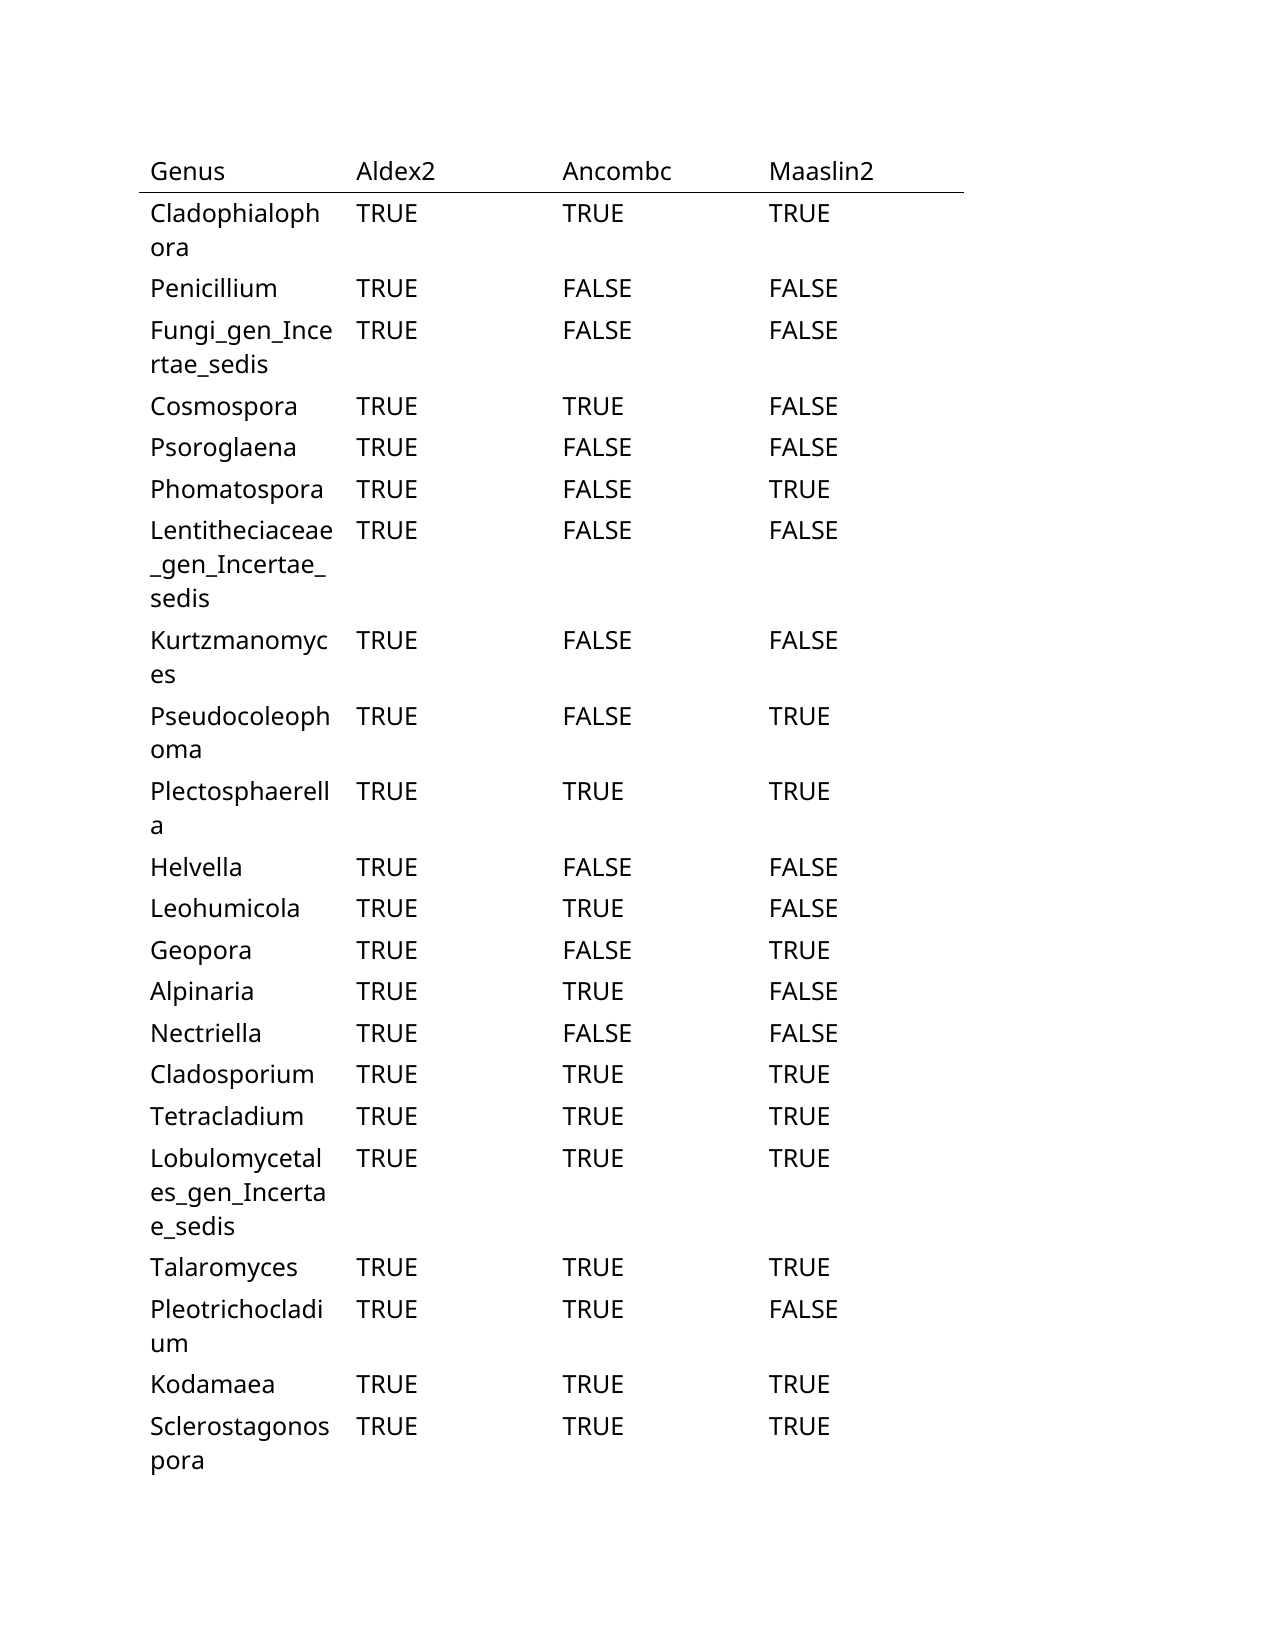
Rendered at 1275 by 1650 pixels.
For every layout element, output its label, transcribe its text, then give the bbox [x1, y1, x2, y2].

table_cell TRUE [345, 846, 551, 887]
table_cell FALSE [758, 384, 964, 426]
table_cell FALSE [551, 426, 757, 467]
table_cell TRUE [758, 1054, 964, 1095]
table_cell Lobulomycetales_gen_Incertae_sedis [139, 1137, 345, 1246]
table_cell FALSE [551, 619, 757, 694]
table_cell TRUE [345, 887, 551, 929]
table_cell FALSE [758, 309, 964, 384]
table_cell TRUE [345, 309, 551, 384]
table_cell TRUE [345, 619, 551, 694]
table_cell FALSE [551, 694, 757, 770]
table_cell FALSE [758, 1288, 964, 1363]
table_cell TRUE [345, 267, 551, 309]
table_cell Helvella [139, 846, 345, 887]
table_cell Leohumicola [139, 887, 345, 929]
table_cell TRUE [551, 1095, 757, 1137]
table_cell Talaromyces [139, 1246, 345, 1288]
table_cell Plectosphaerella [139, 770, 345, 846]
table_cell TRUE [551, 1288, 757, 1363]
table_cell Cosmospora [139, 384, 345, 426]
table_cell Kurtzmanomyces [139, 619, 345, 694]
table_cell TRUE [758, 929, 964, 970]
table_cell FALSE [758, 426, 964, 467]
table_header Ancombc [551, 150, 757, 192]
table_header Maaslin2 [758, 150, 964, 192]
table_cell Tetracladium [139, 1095, 345, 1137]
table_cell Pseudocoleophoma [139, 694, 345, 770]
table_cell FALSE [758, 887, 964, 929]
table_cell Cladosporium [139, 1054, 345, 1095]
table_cell FALSE [758, 509, 964, 619]
table_cell Nectriella [139, 1012, 345, 1053]
table_header Aldex2 [345, 150, 551, 192]
table_cell TRUE [758, 1095, 964, 1137]
table_cell TRUE [551, 1405, 757, 1481]
table_cell FALSE [551, 267, 757, 309]
table_cell TRUE [345, 694, 551, 770]
table_cell TRUE [551, 1054, 757, 1095]
table_cell TRUE [758, 1137, 964, 1246]
table_cell TRUE [345, 1095, 551, 1137]
table_cell TRUE [345, 1054, 551, 1095]
table_cell Geopora [139, 929, 345, 970]
table_cell TRUE [551, 770, 757, 846]
table_cell TRUE [345, 1364, 551, 1405]
table_cell Phomatospora [139, 468, 345, 509]
table_cell TRUE [551, 1246, 757, 1288]
table_cell Kodamaea [139, 1364, 345, 1405]
table_cell TRUE [758, 1246, 964, 1288]
table_cell FALSE [551, 309, 757, 384]
table_cell TRUE [551, 1137, 757, 1246]
table_cell TRUE [345, 970, 551, 1012]
table_cell TRUE [551, 1364, 757, 1405]
table_cell TRUE [758, 694, 964, 770]
table_cell FALSE [758, 970, 964, 1012]
table_cell Alpinaria [139, 970, 345, 1012]
table_header Genus [139, 150, 345, 192]
table_cell TRUE [345, 929, 551, 970]
table_cell TRUE [345, 193, 551, 267]
table_cell TRUE [758, 770, 964, 846]
table_cell Sclerostagonospora [139, 1405, 345, 1481]
table_cell FALSE [551, 929, 757, 970]
table_cell TRUE [345, 770, 551, 846]
table_cell FALSE [758, 619, 964, 694]
table_cell Penicillium [139, 267, 345, 309]
table_cell FALSE [758, 1012, 964, 1053]
table_cell TRUE [345, 1137, 551, 1246]
table_cell FALSE [551, 509, 757, 619]
table_cell FALSE [551, 468, 757, 509]
table_cell TRUE [345, 1246, 551, 1288]
table_cell TRUE [551, 193, 757, 267]
table_cell TRUE [345, 426, 551, 467]
table_cell TRUE [345, 384, 551, 426]
table_cell FALSE [758, 846, 964, 887]
table_cell Lentitheciaceae_gen_Incertae_sedis [139, 509, 345, 619]
table_cell Pleotrichocladium [139, 1288, 345, 1363]
table_cell TRUE [758, 1364, 964, 1405]
table_cell TRUE [345, 1012, 551, 1053]
table_cell Fungi_gen_Incertae_sedis [139, 309, 345, 384]
table_cell TRUE [345, 1288, 551, 1363]
table_cell Cladophialophora [139, 193, 345, 267]
table_cell Psoroglaena [139, 426, 345, 467]
table_cell TRUE [551, 970, 757, 1012]
table_cell FALSE [551, 846, 757, 887]
table_cell TRUE [551, 887, 757, 929]
table_cell TRUE [758, 193, 964, 267]
table_cell TRUE [345, 509, 551, 619]
table_cell TRUE [345, 1405, 551, 1481]
table_cell TRUE [345, 468, 551, 509]
table_cell FALSE [758, 267, 964, 309]
table_cell TRUE [758, 468, 964, 509]
table_cell FALSE [551, 1012, 757, 1053]
table_cell TRUE [551, 384, 757, 426]
table_cell TRUE [758, 1405, 964, 1481]
